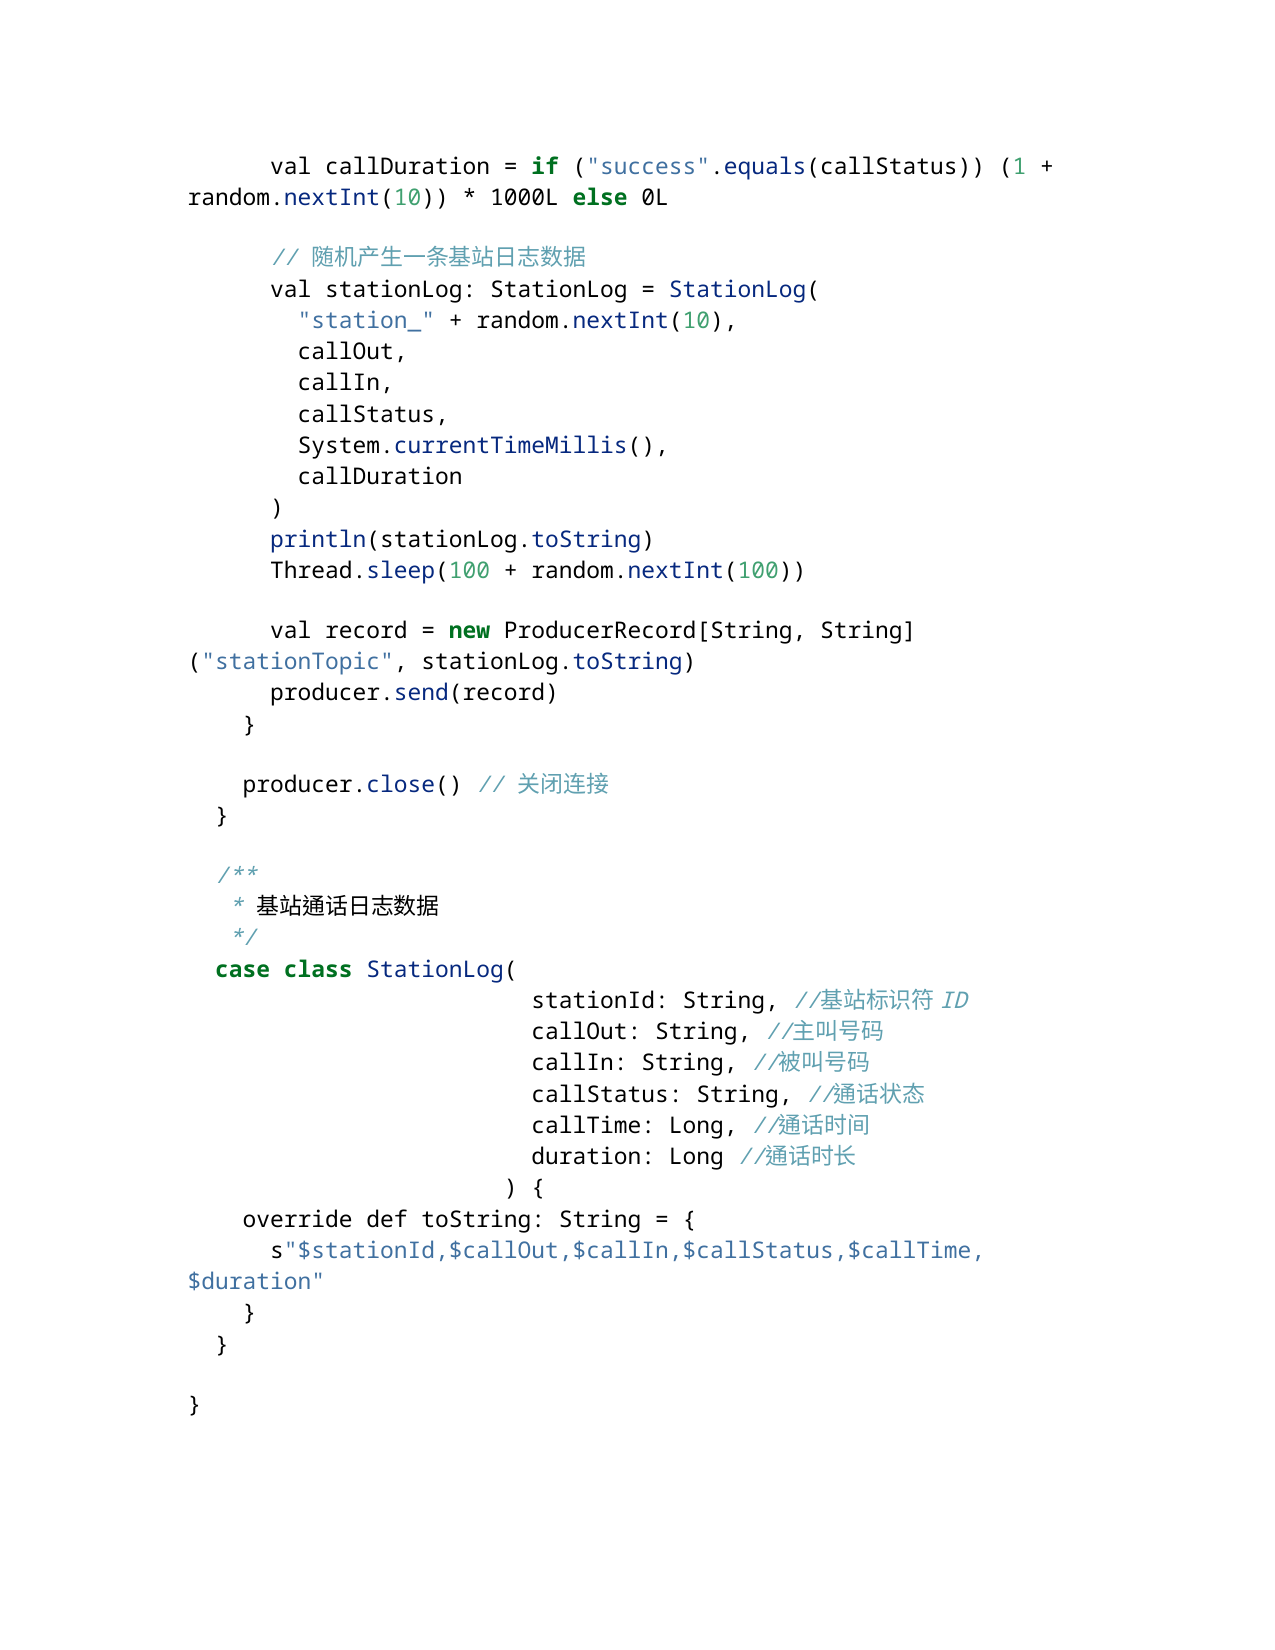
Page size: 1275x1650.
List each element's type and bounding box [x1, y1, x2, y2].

text [187, 150, 1087, 1419]
